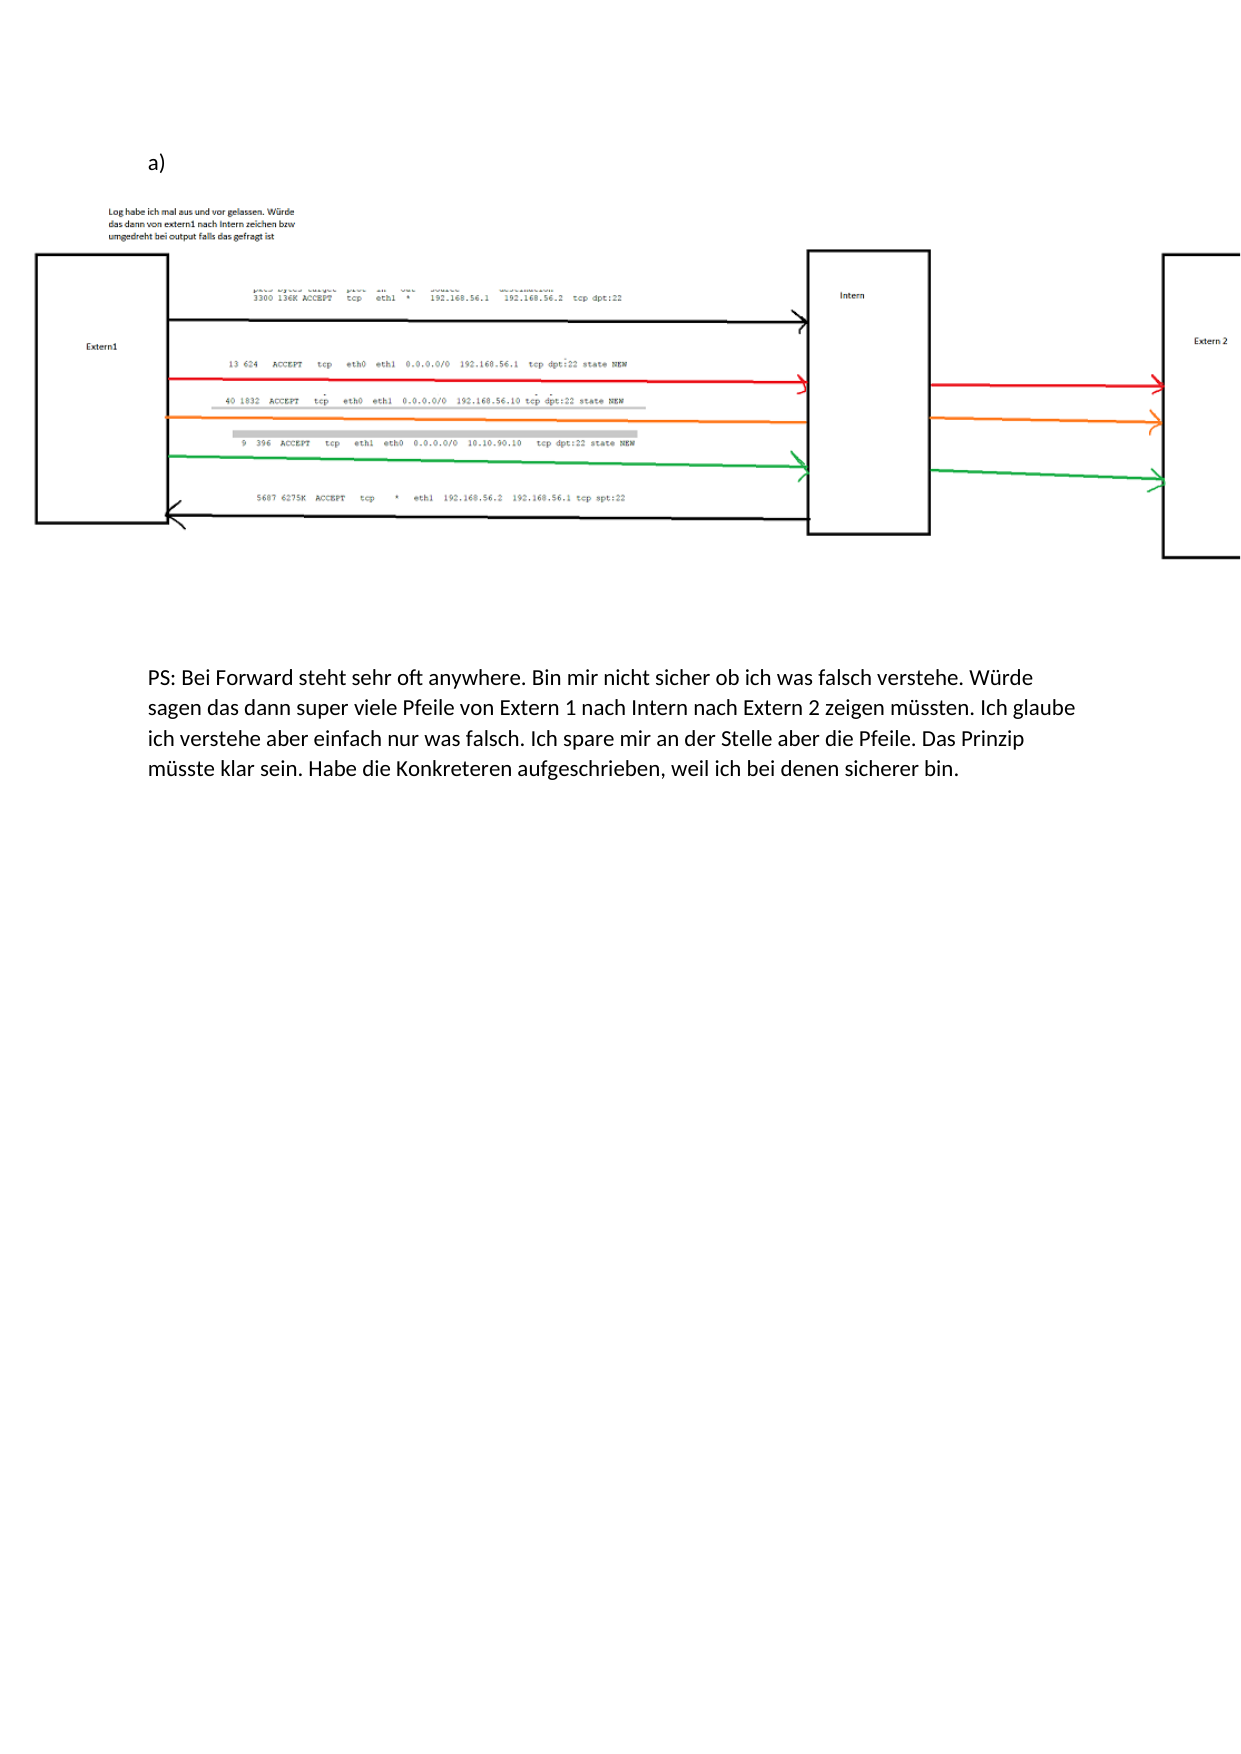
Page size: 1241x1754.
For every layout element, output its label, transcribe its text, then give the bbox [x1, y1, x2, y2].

text PS: Bei Forward steht sehr oft anywhere. Bin mir nicht sicher ob ich was falsch verstehe. Würde sagen das dann super viele Pfeile von Extern 1 nach Intern nach Extern 2 zeigen müssten. Ich glaube ich verstehe aber einfach nur was falsch. Ich spare mir an der Stelle aber die Pfeile. Das Prinzip müsste klar sein. Habe die Konkreteren aufgeschrieben, weil ich bei denen sicherer bin. [148, 663, 1093, 782]
picture [0, 196, 1241, 576]
text a) [148, 148, 1093, 176]
